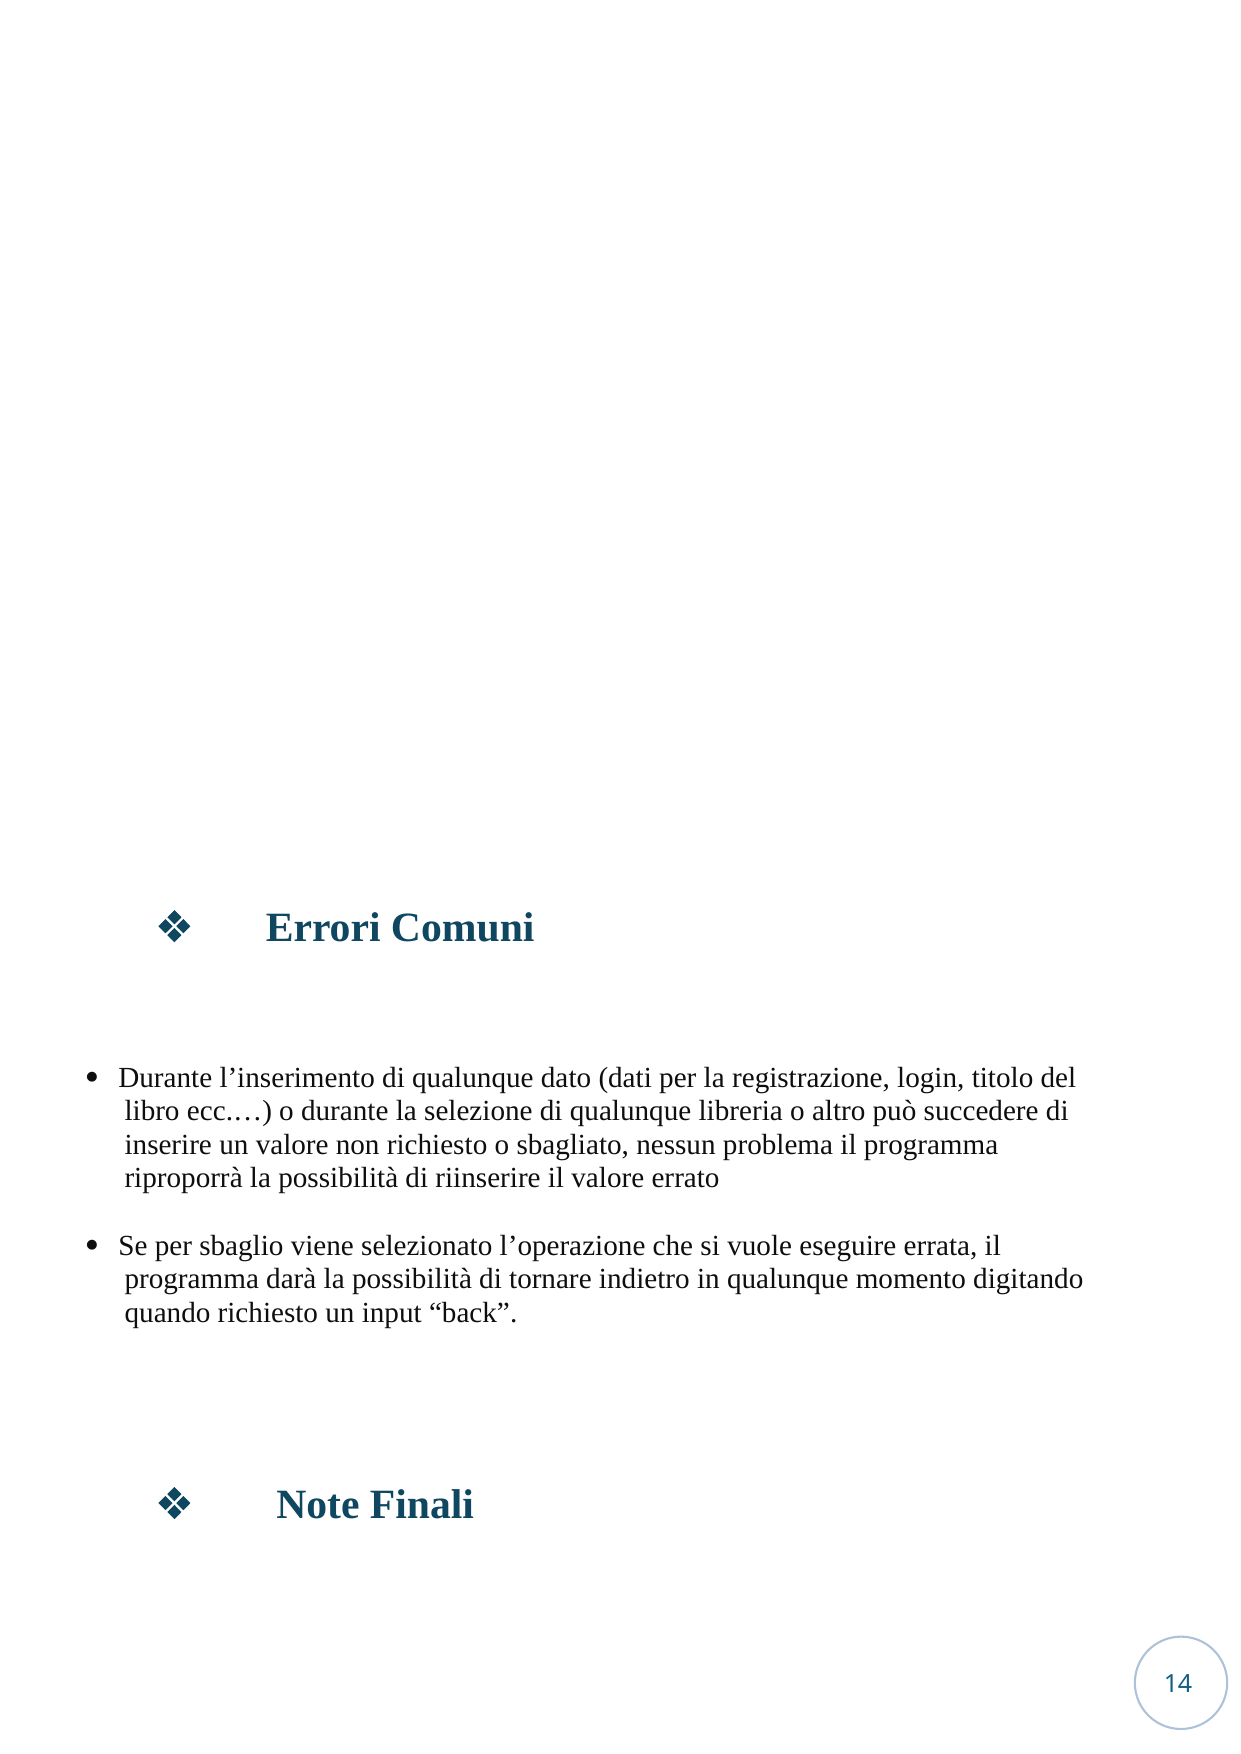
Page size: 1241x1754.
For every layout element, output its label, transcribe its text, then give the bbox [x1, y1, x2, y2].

subtitle Note Finali [156, 1479, 1122, 1527]
subtitle Errori Comuni [156, 902, 1122, 950]
list Se per sbaglio viene selezionato l’operazione che si vuole eseguire errata, il programma darà la possibilità di tornare indietro in qualunque momento digitando quando richiesto un input “back”. [87, 1228, 1122, 1328]
list Durante l’inserimento di qualunque dato (dati per la registrazione, login, titolo del libro ecc.…) o durante la selezione di qualunque libreria o altro può succedere di inserire un valore non richiesto o sbagliato, nessun problema il programma riproporrà la possibilità di riinserire il valore errato [87, 1060, 1122, 1194]
